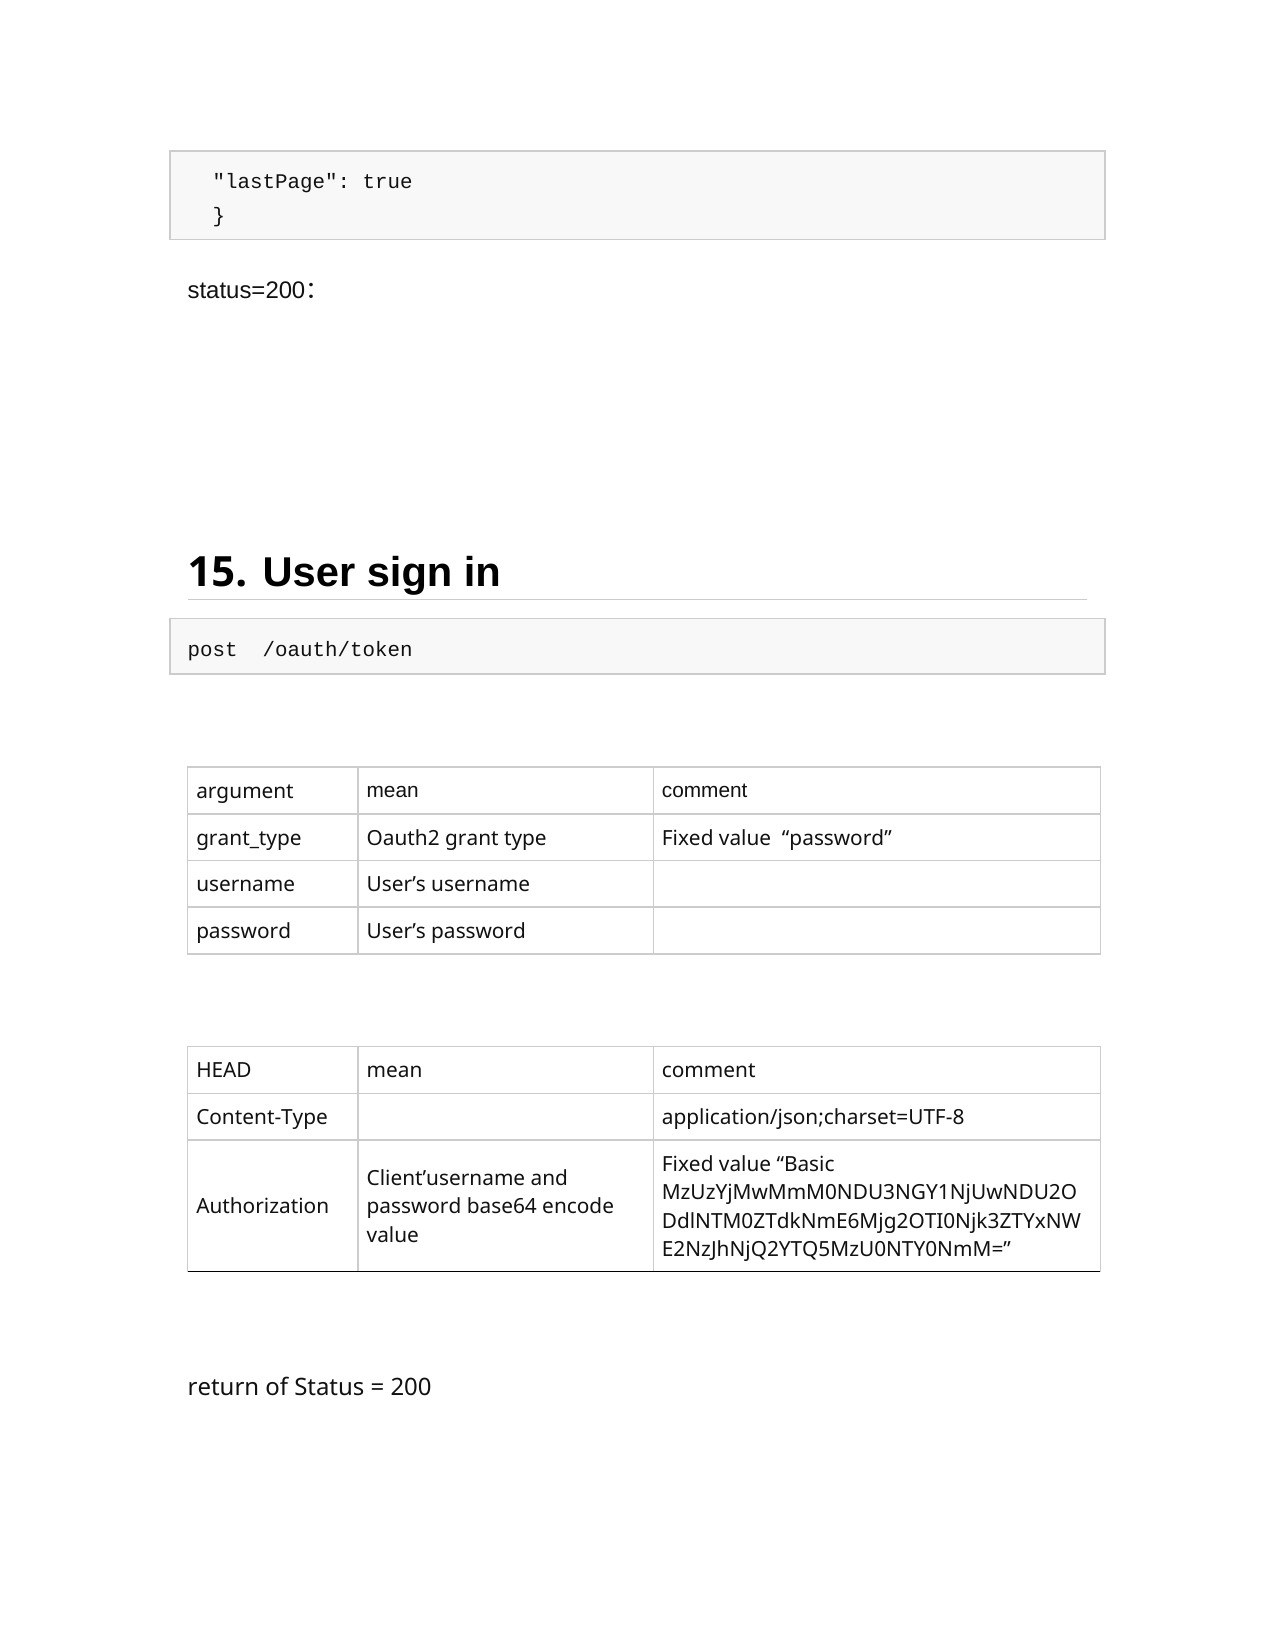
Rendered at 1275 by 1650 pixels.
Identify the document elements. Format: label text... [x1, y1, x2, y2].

table_cell Fixed value “Basic MzUzYjMwMmM0NDU3NGY1NjUwNDU2ODdlNTM0ZTdkNmE6Mjg2OTI0Njk3ZTYxNWE2NzJhNjQ2YTQ5MzU0NTY0NmM=” [654, 1141, 1100, 1271]
table_header mean [359, 768, 653, 813]
table_header comment [654, 1047, 1100, 1092]
table_cell User’s username [359, 861, 653, 906]
table_header argument [188, 768, 357, 813]
table_cell grant_type [188, 815, 357, 859]
table_cell Oauth2 grant type [359, 815, 653, 859]
table_header comment [654, 768, 1100, 813]
table_header mean [359, 1047, 653, 1092]
table_header HEAD [188, 1047, 357, 1092]
table_cell [654, 908, 1100, 953]
text status=200： [187, 266, 1087, 305]
text return of Status = 200 [187, 1363, 1087, 1402]
text "lastPage": true [171, 152, 1104, 183]
text } [171, 183, 1104, 239]
table_cell User’s password [359, 908, 653, 953]
table_cell Fixed value “password” [654, 815, 1100, 859]
list User sign in [187, 536, 1087, 600]
table_cell [654, 861, 1100, 906]
table_cell Content-Type [188, 1094, 357, 1139]
table_cell password [188, 908, 357, 953]
table_cell application/json;charset=UTF-8 [654, 1094, 1100, 1139]
text post /oauth/token [171, 619, 1104, 673]
table_cell username [188, 861, 357, 906]
table_cell Client’username and password base64 encode value [359, 1141, 653, 1271]
table_cell Authorization [188, 1141, 357, 1271]
table_cell [359, 1094, 653, 1139]
